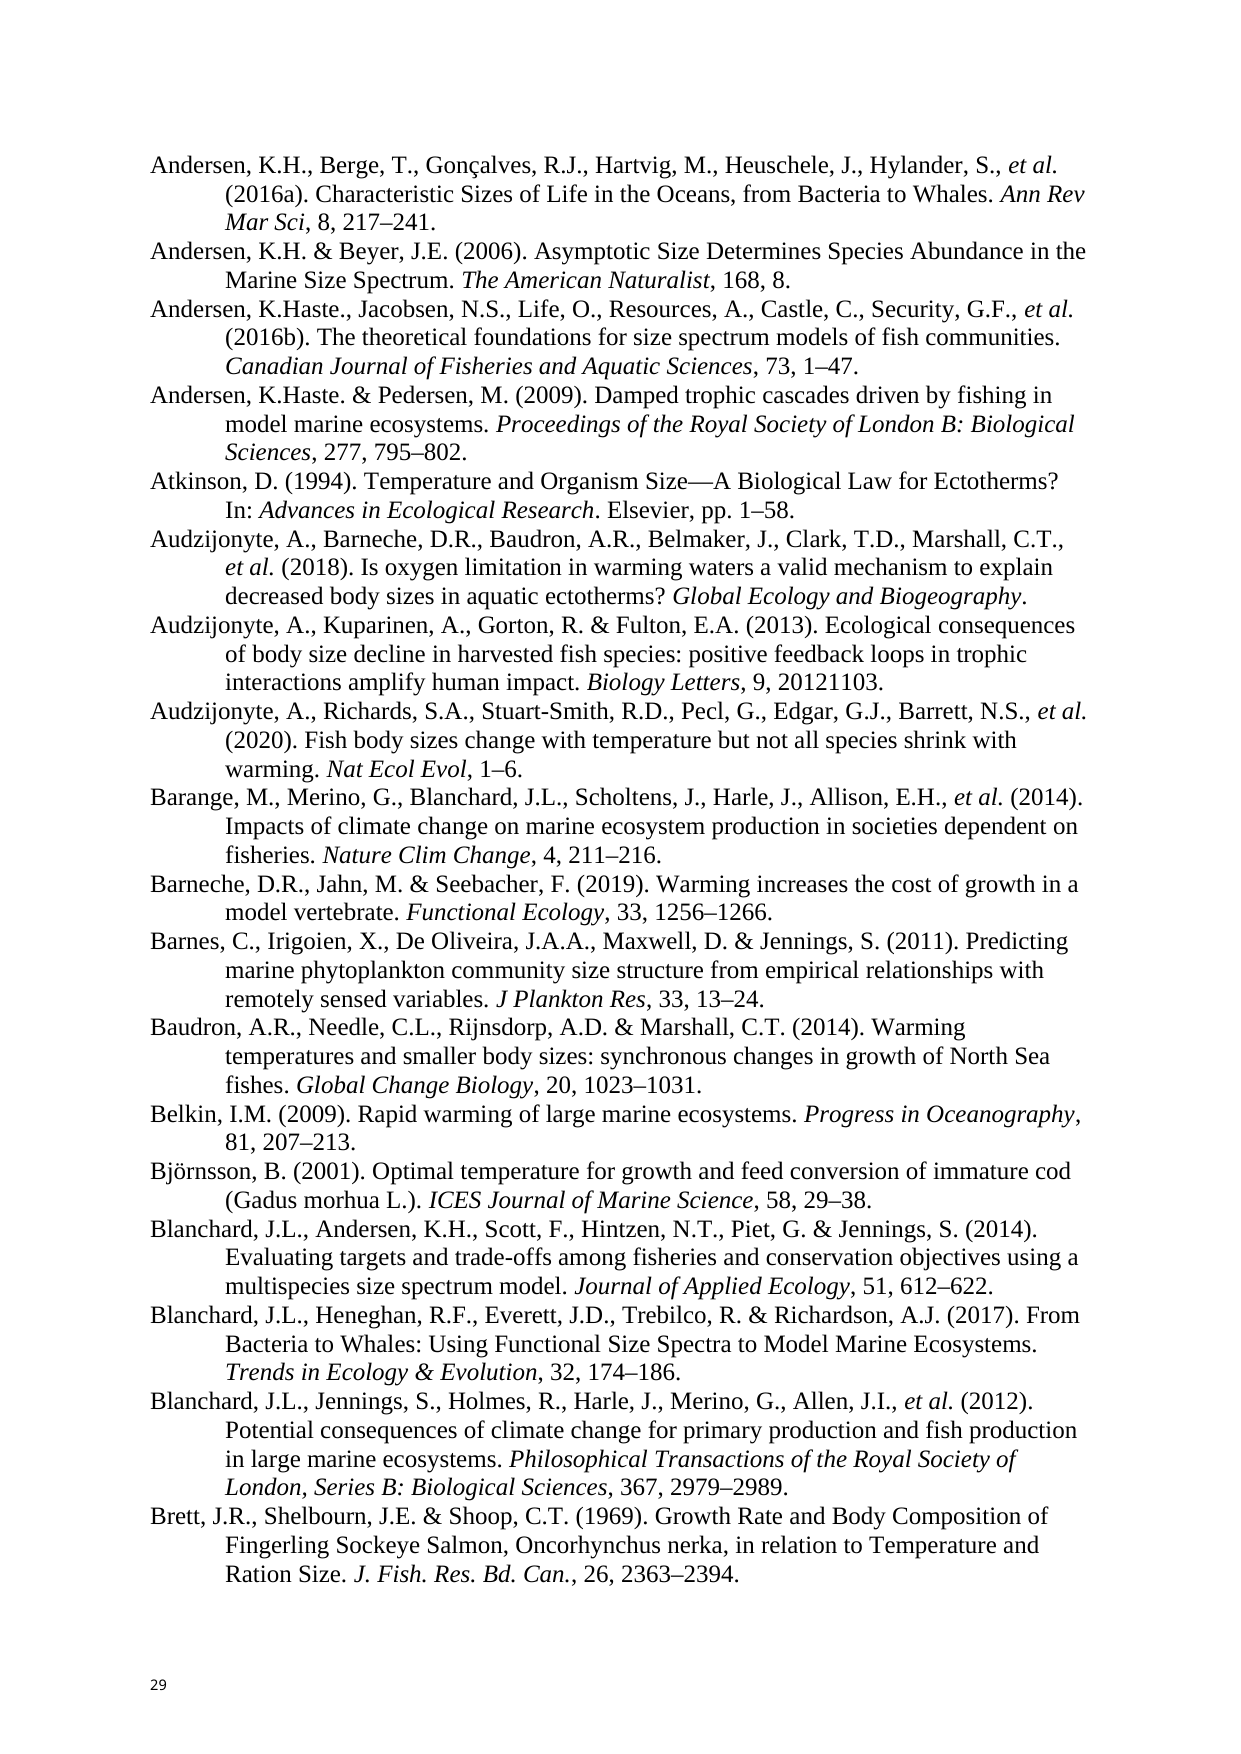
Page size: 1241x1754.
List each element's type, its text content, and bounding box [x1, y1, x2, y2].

text Andersen, K.H., Berge, T., Gonçalves, R.J., Hartvig, M., Heuschele, J., Hylander, S., et al. (2016a). Characteristic Sizes of Life in the Oceans, from Bacteria to Whales. Ann Rev Mar Sci, 8, 217–241. [150, 150, 1090, 236]
text Barnes, C., Irigoien, X., De Oliveira, J.A.A., Maxwell, D. & Jennings, S. (2011). Predicting marine phytoplankton community size structure from empirical relationships with remotely sensed variables. J Plankton Res, 33, 13–24. [150, 926, 1090, 1012]
text Audzijonyte, A., Richards, S.A., Stuart-Smith, R.D., Pecl, G., Edgar, G.J., Barrett, N.S., et al. (2020). Fish body sizes change with temperature but not all species shrink with warming. Nat Ecol Evol, 1–6. [150, 696, 1090, 782]
text Andersen, K.H. & Beyer, J.E. (2006). Asymptotic Size Determines Species Abundance in the Marine Size Spectrum. The American Naturalist, 168, 8. [150, 236, 1090, 294]
text Audzijonyte, A., Kuparinen, A., Gorton, R. & Fulton, E.A. (2013). Ecological consequences of body size decline in harvested fish species: positive feedback loops in trophic interactions amplify human impact. Biology Letters, 9, 20121103. [150, 610, 1090, 696]
text Blanchard, J.L., Jennings, S., Holmes, R., Harle, J., Merino, G., Allen, J.I., et al. (2012). Potential consequences of climate change for primary production and fish production in large marine ecosystems. Philosophical Transactions of the Royal Society of London, Series B: Biological Sciences, 367, 2979–2989. [150, 1386, 1090, 1501]
text Andersen, K.Haste. & Pedersen, M. (2009). Damped trophic cascades driven by fishing in model marine ecosystems. Proceedings of the Royal Society of London B: Biological Sciences, 277, 795–802. [150, 380, 1090, 466]
text Brett, J.R., Shelbourn, J.E. & Shoop, C.T. (1969). Growth Rate and Body Composition of Fingerling Sockeye Salmon, Oncorhynchus nerka, in relation to Temperature and Ration Size. J. Fish. Res. Bd. Can., 26, 2363–2394. [150, 1501, 1090, 1587]
text Barneche, D.R., Jahn, M. & Seebacher, F. (2019). Warming increases the cost of growth in a model vertebrate. Functional Ecology, 33, 1256–1266. [150, 869, 1090, 926]
text Barange, M., Merino, G., Blanchard, J.L., Scholtens, J., Harle, J., Allison, E.H., et al. (2014). Impacts of climate change on marine ecosystem production in societies dependent on fisheries. Nature Clim Change, 4, 211–216. [150, 782, 1090, 869]
text Blanchard, J.L., Andersen, K.H., Scott, F., Hintzen, N.T., Piet, G. & Jennings, S. (2014). Evaluating targets and trade-offs among fisheries and conservation objectives using a multispecies size spectrum model. Journal of Applied Ecology, 51, 612–622. [150, 1214, 1090, 1300]
text Björnsson, B. (2001). Optimal temperature for growth and feed conversion of immature cod (Gadus morhua L.). ICES Journal of Marine Science, 58, 29–38. [150, 1156, 1090, 1214]
text Atkinson, D. (1994). Temperature and Organism Size—A Biological Law for Ectotherms? In: Advances in Ecological Research. Elsevier, pp. 1–58. [150, 466, 1090, 524]
text Andersen, K.Haste., Jacobsen, N.S., Life, O., Resources, A., Castle, C., Security, G.F., et al. (2016b). The theoretical foundations for size spectrum models of fish communities. Canadian Journal of Fisheries and Aquatic Sciences, 73, 1–47. [150, 294, 1090, 380]
text Belkin, I.M. (2009). Rapid warming of large marine ecosystems. Progress in Oceanography, 81, 207–213. [150, 1099, 1090, 1156]
text Audzijonyte, A., Barneche, D.R., Baudron, A.R., Belmaker, J., Clark, T.D., Marshall, C.T., et al. (2018). Is oxygen limitation in warming waters a valid mechanism to explain decreased body sizes in aquatic ectotherms? Global Ecology and Biogeography. [150, 524, 1090, 610]
text Blanchard, J.L., Heneghan, R.F., Everett, J.D., Trebilco, R. & Richardson, A.J. (2017). From Bacteria to Whales: Using Functional Size Spectra to Model Marine Ecosystems. Trends in Ecology & Evolution, 32, 174–186. [150, 1300, 1090, 1386]
text Baudron, A.R., Needle, C.L., Rijnsdorp, A.D. & Marshall, C.T. (2014). Warming temperatures and smaller body sizes: synchronous changes in growth of North Sea fishes. Global Change Biology, 20, 1023–1031. [150, 1012, 1090, 1099]
